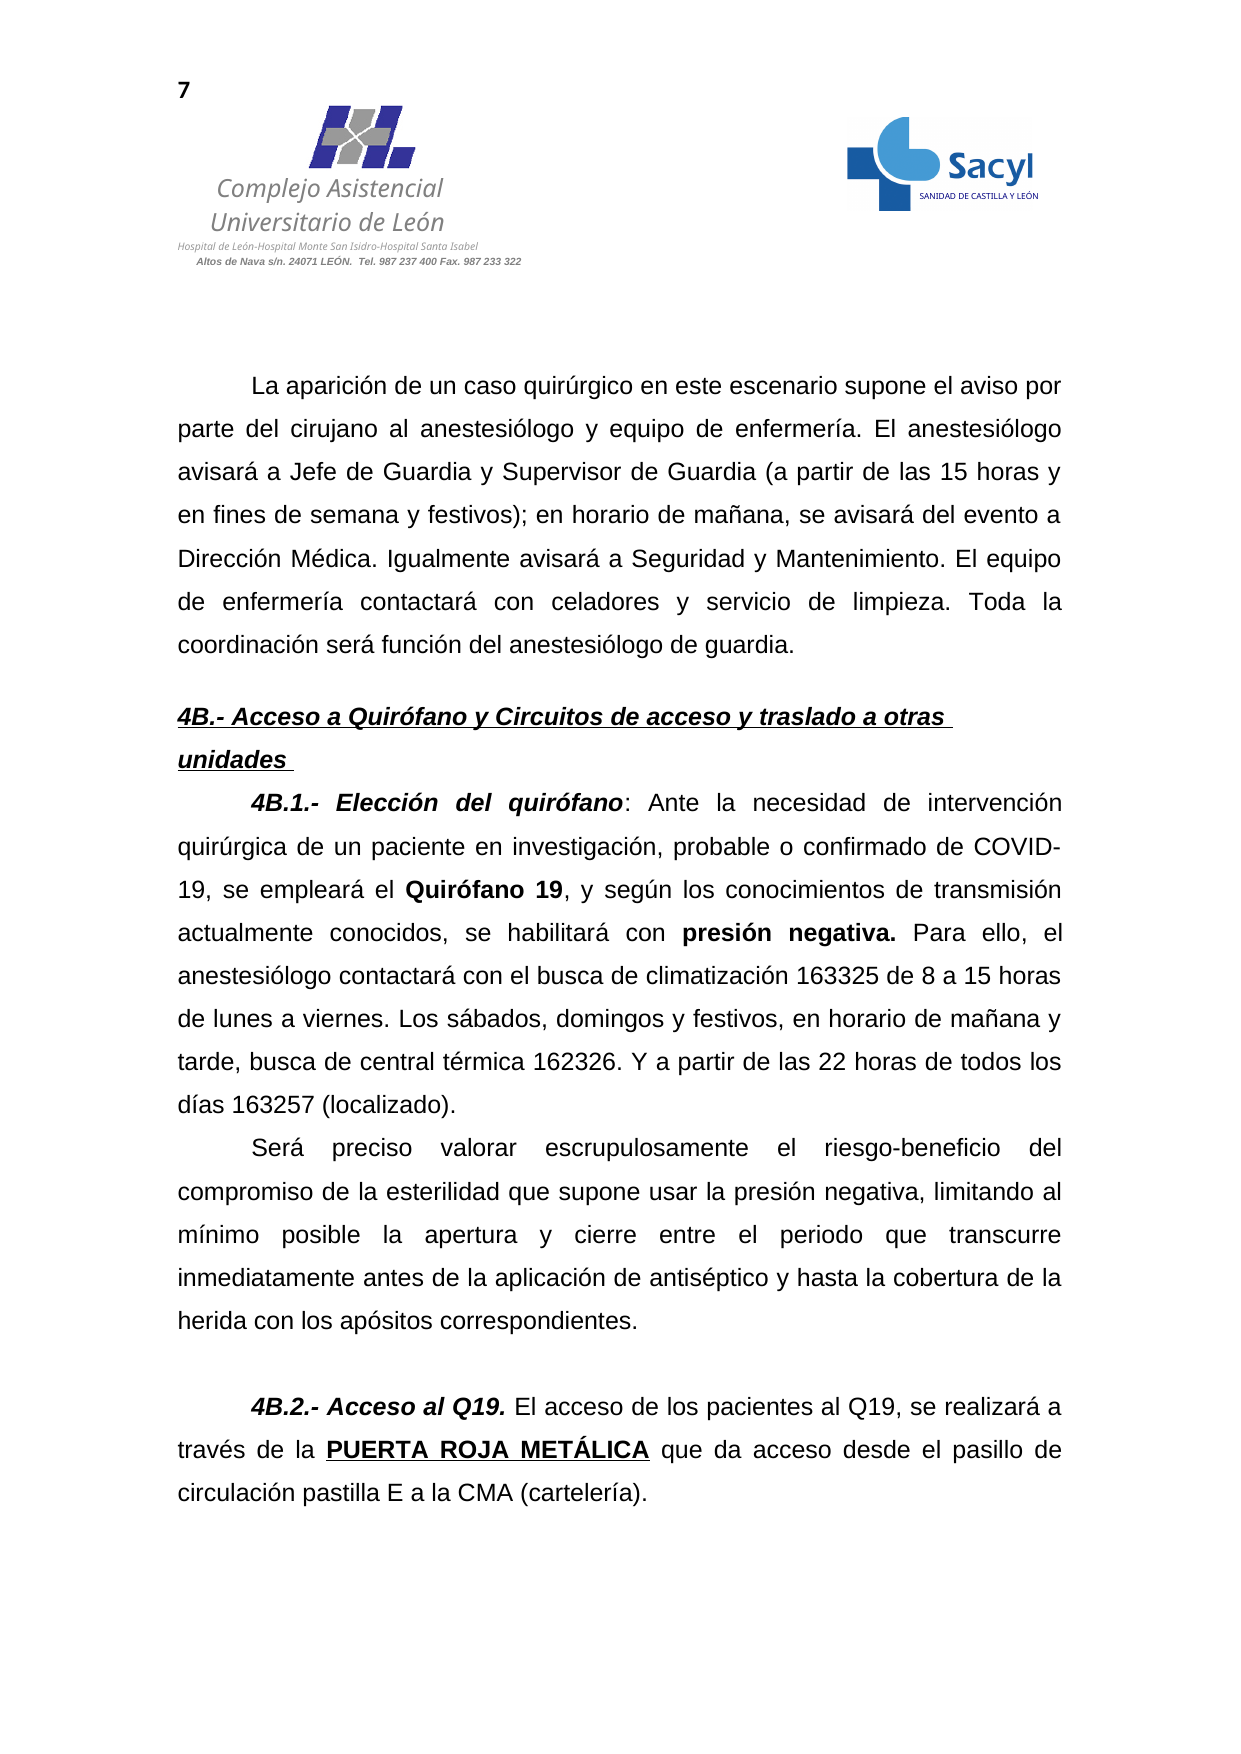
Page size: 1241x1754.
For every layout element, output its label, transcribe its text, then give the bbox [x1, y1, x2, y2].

picture [233, 104, 496, 171]
picture [847, 117, 1033, 211]
text Será preciso valorar escrupulosamente el riesgo-beneficio del compromiso de la esterilidad que supone usar la presión negativa, limitando al mínimo posible la apertura y cierre entre el periodo que transcurre inmediatamente antes de la aplicación de antiséptico y hasta la cobertura de la herida con los apósitos correspondientes. [177, 1133, 1063, 1335]
text La aparición de un caso quirúrgico en este escenario supone el aviso por parte del cirujano al anestesiólogo y equipo de enfermería. El anestesiólogo avisará a Jefe de Guardia y Supervisor de Guardia (a partir de las 15 horas y en fines de semana y festivos); en horario de mañana, se avisará del evento a Dirección Médica. Igualmente avisará a Seguridad y Mantenimiento. El equipo de enfermería contactará con celadores y servicio de limpieza. Toda la coordinación será función del anestesiólogo de guardia. [177, 371, 1063, 659]
text 4B.- Acceso a Quirófano y Circuitos de acceso y traslado a otras unidades [177, 702, 1063, 774]
text 4B.2.- Acceso al Q19. El acceso de los pacientes al Q19, se realizará a través de la PUERTA ROJA METÁLICA que da acceso desde el pasillo de circulación pastilla E a la CMA (cartelería). [177, 1392, 1063, 1507]
text 4B.1.- Elección del quirófano: Ante la necesidad de intervención quirúrgica de un paciente en investigación, probable o confirmado de COVID-19, se empleará el Quirófano 19, y según los conocimientos de transmisión actualmente conocidos, se habilitará con presión negativa. Para ello, el anestesiólogo contactará con el busca de climatización 163325 de 8 a 15 horas de lunes a viernes. Los sábados, domingos y festivos, en horario de mañana y tarde, busca de central térmica 162326. Y a partir de las 22 horas de todos los días 163257 (localizado). [177, 788, 1063, 1119]
